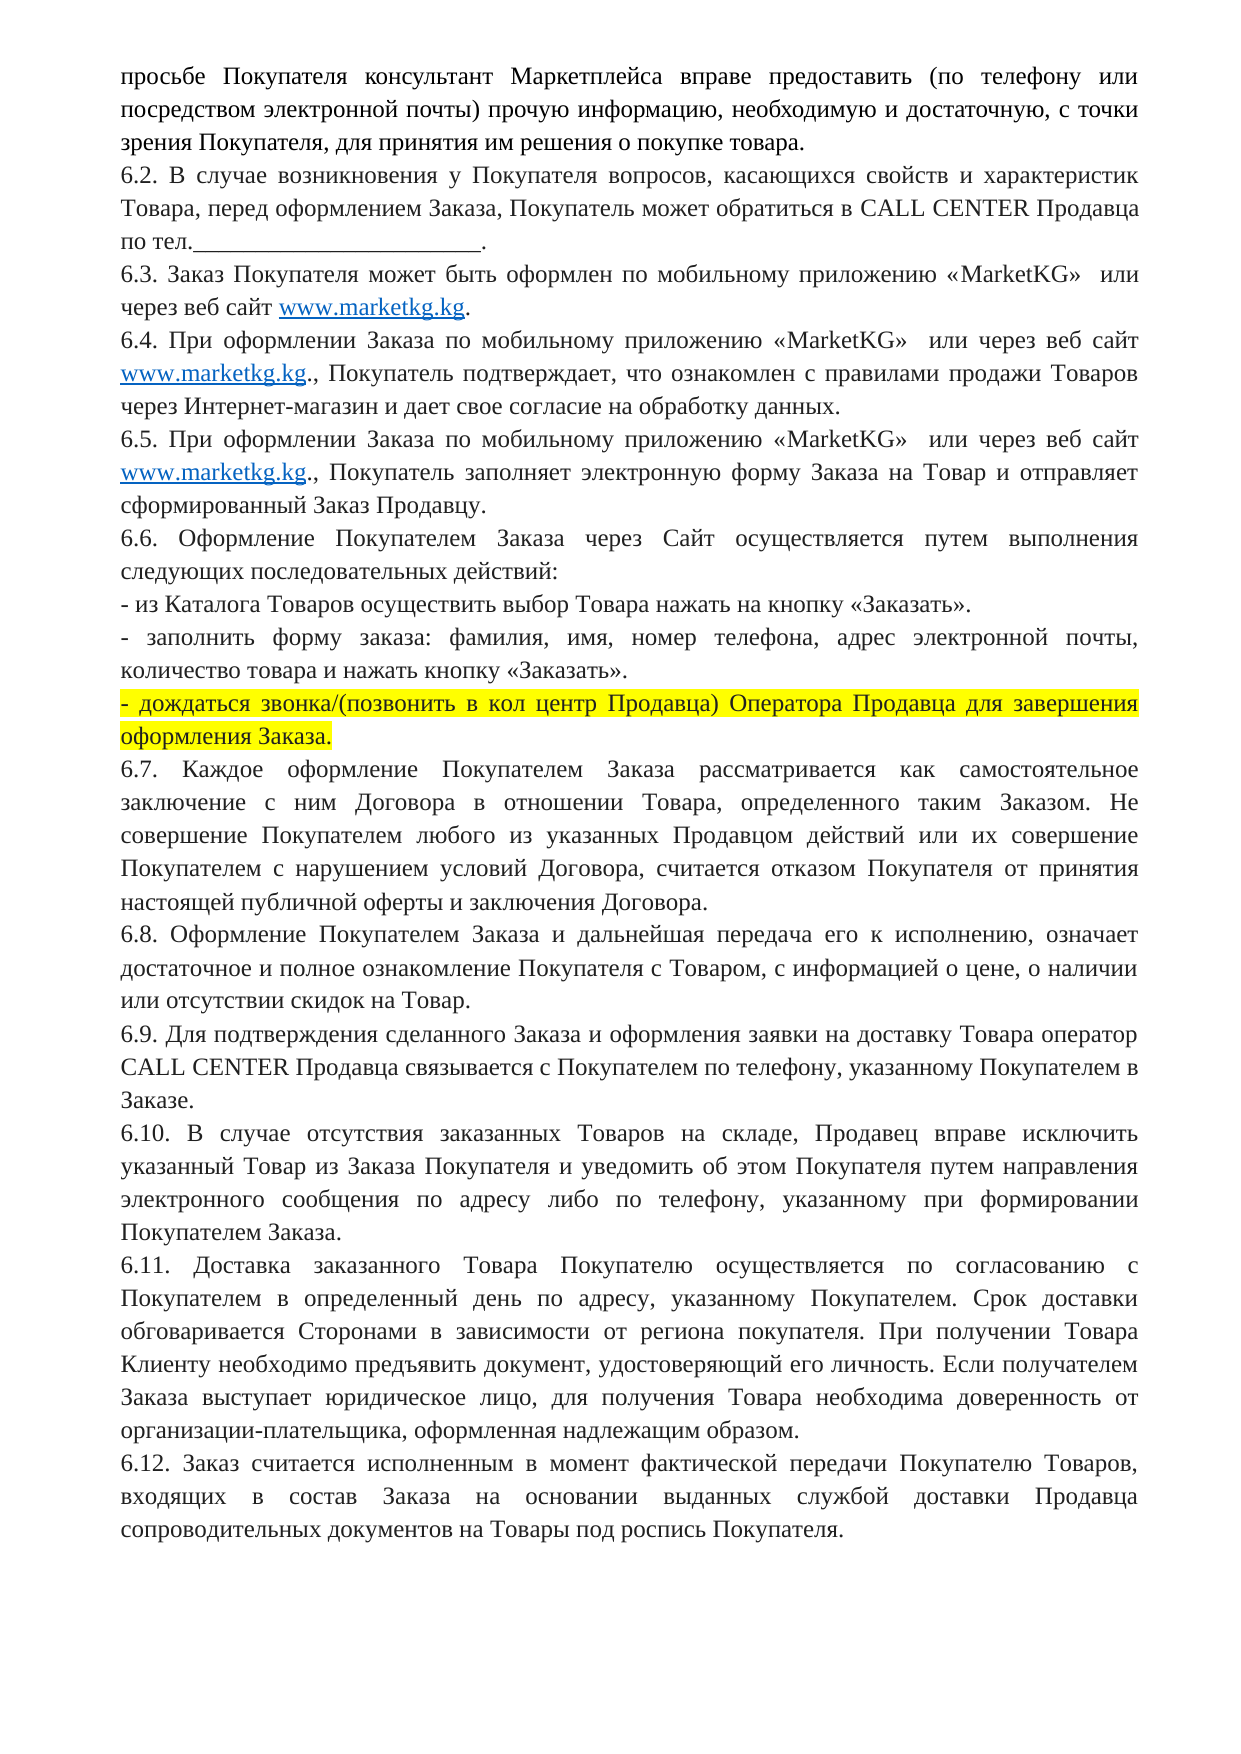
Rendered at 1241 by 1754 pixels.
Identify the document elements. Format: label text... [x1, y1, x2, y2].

list - заполнить форму заказа: фамилия, имя, номер телефона, адрес электронной почты, количество товара и нажать кнопку «Заказать». [120, 622, 1139, 684]
list 6.4. При оформлении Заказа по мобильному приложению «MarketKG» или через веб сайт www.marketkg.kg., Покупатель подтверждает, что ознакомлен с правилами продажи Товаров через Интернет-магазин и дает свое согласие на обработку данных. [120, 325, 1139, 420]
list 6.5. При оформлении Заказа по мобильному приложению «MarketKG» или через веб сайт www.marketkg.kg., Покупатель заполняет электронную форму Заказа на Товар и отправляет сформированный Заказ Продавцу. [120, 424, 1139, 519]
list 6.9. Для подтверждения сделанного Заказа и оформления заявки на доставку Товара оператор CALL CENTER Продавца связывается с Покупателем по телефону, указанному Покупателем в Заказе. [120, 1019, 1139, 1113]
list 6.8. Оформление Покупателем Заказа и дальнейшая передача его к исполнению, означает достаточное и полное ознакомление Покупателя с Товаром, с информацией о цене, о наличии или отсутствии скидок на Товар. [120, 919, 1139, 1014]
list 6.11. Доставка заказанного Товара Покупателю осуществляется по согласованию с Покупателем в определенный день по адресу, указанному Покупателем. Срок доставки обговаривается Сторонами в зависимости от региона покупателя. При получении Товара Клиенту необходимо предъявить документ, удостоверяющий его личность. Если получателем Заказа выступает юридическое лицо, для получения Товара необходима доверенность от организации-плательщика, оформленная надлежащим образом. [120, 1250, 1139, 1444]
list 6.2. В случае возникновения у Покупателя вопросов, касающихся свойств и характеристик Товара, перед оформлением Заказа, Покупатель может обратиться в CALL CENTER Продавца по тел._______________________. [120, 160, 1139, 255]
list 6.3. Заказ Покупателя может быть оформлен по мобильному приложению «MarketKG» или через веб сайт www.marketkg.kg. [120, 259, 1139, 321]
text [120, 61, 1139, 156]
list - дождаться звонка/(позвонить в кол центр Продавца) Оператора Продавца для завершения оформления Заказа. [120, 717, 1139, 750]
list 6.6. Оформление Покупателем Заказа через Сайт осуществляется путем выполнения следующих последовательных действий: [120, 523, 1139, 585]
list 6.7. Каждое оформление Покупателем Заказа рассматривается как самостоятельное заключение с ним Договора в отношении Товара, определенного таким Заказом. Не совершение Покупателем любого из указанных Продавцом действий или их совершение Покупателем с нарушением условий Договора, считается отказом Покупателя от принятия настоящей публичной оферты и заключения Договора. [120, 754, 1139, 915]
list 6.12. Заказ считается исполненным в момент фактической передачи Покупателю Товаров, входящих в состав Заказа на основании выданных службой доставки Продавца сопроводительных документов на Товары под роспись Покупателя. [120, 1448, 1139, 1543]
list 6.10. В случае отсутствия заказанных Товаров на складе, Продавец вправе исключить указанный Товар из Заказа Покупателя и уведомить об этом Покупателя путем направления электронного сообщения по адресу либо по телефону, указанному при формировании Покупателем Заказа. [120, 1118, 1139, 1246]
list - из Каталога Товаров осуществить выбор Товара нажать на кнопку «Заказать». [120, 589, 1139, 618]
